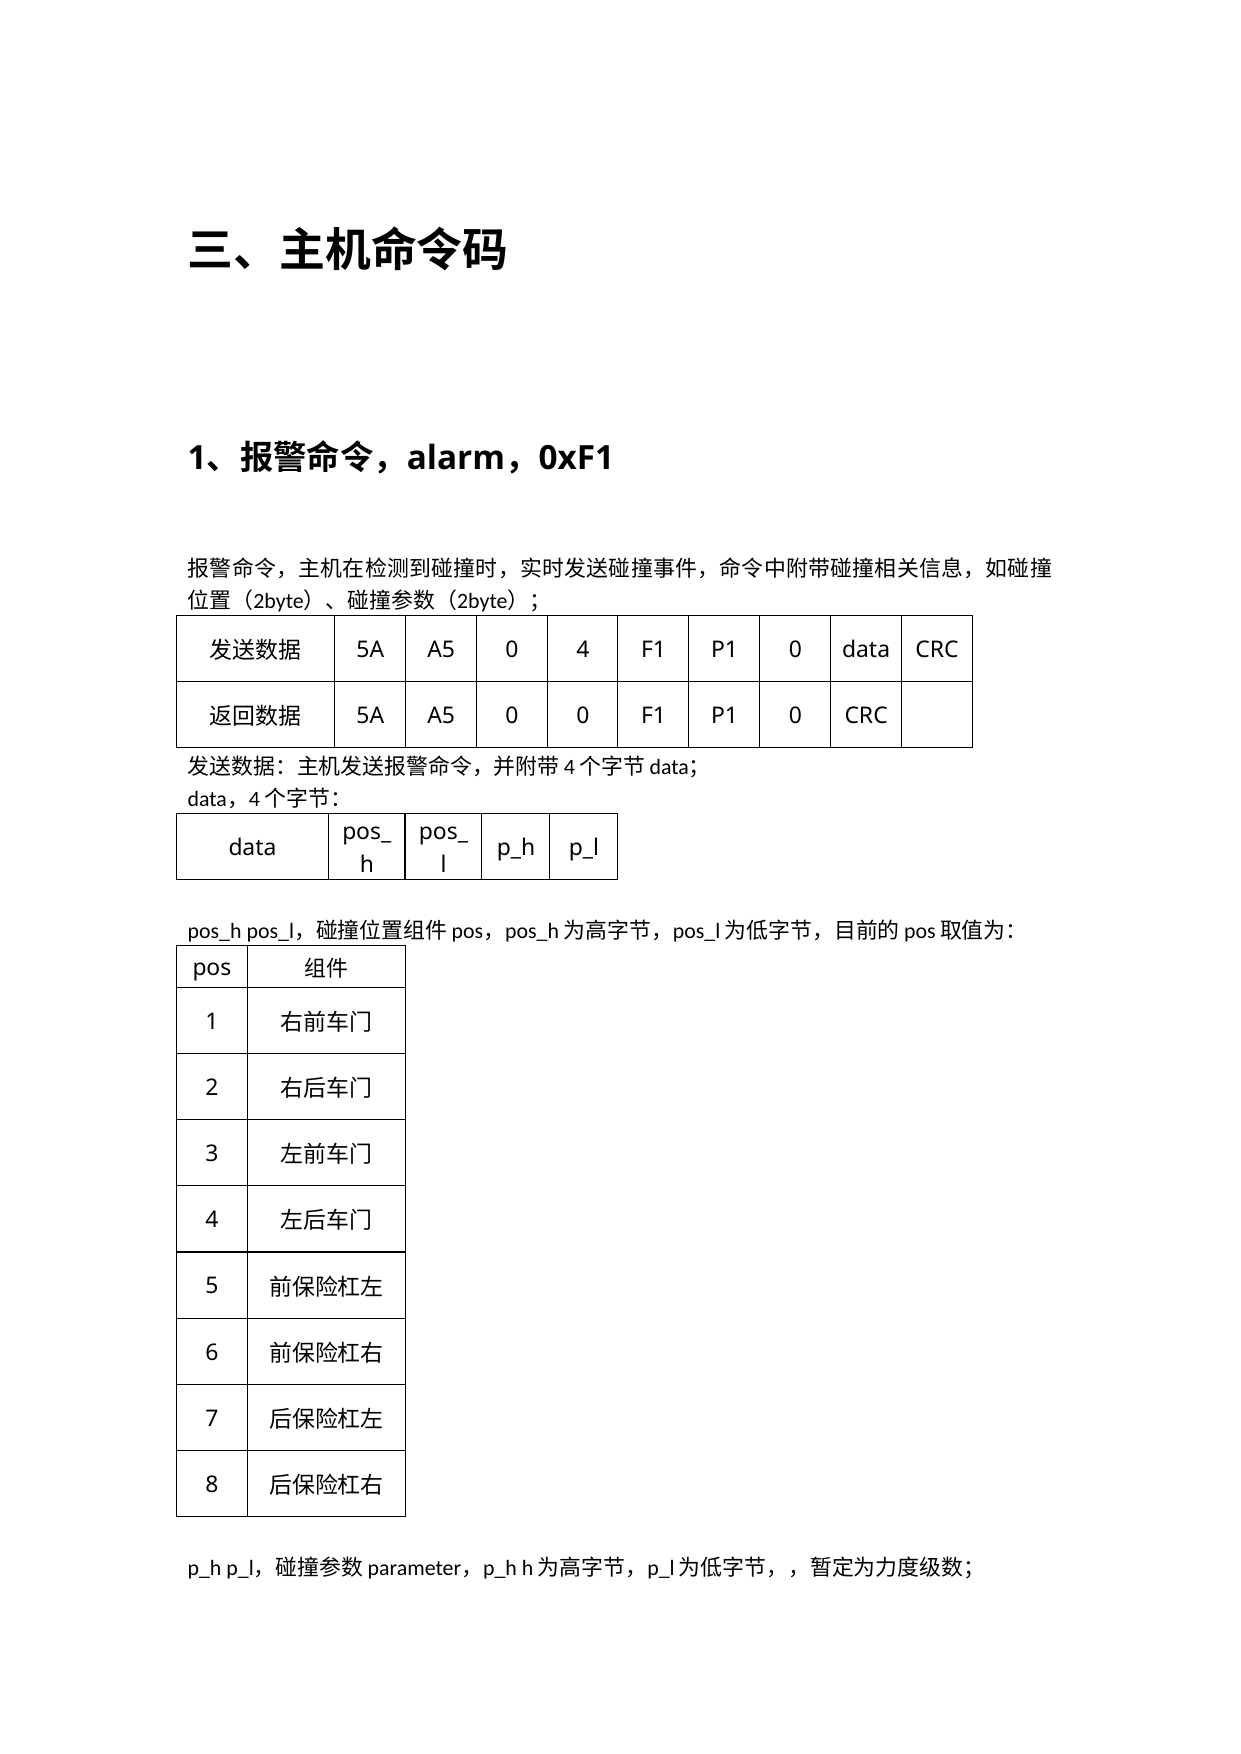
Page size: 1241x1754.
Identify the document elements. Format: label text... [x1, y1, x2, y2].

table_header pos_l [406, 814, 481, 879]
table_header 4 [548, 616, 617, 681]
table_header pos [177, 946, 247, 987]
table_cell 0 [760, 682, 830, 747]
text data，4个字节： [187, 781, 1053, 813]
table_cell F1 [618, 682, 688, 747]
table_cell [902, 682, 972, 747]
table_cell 8 [177, 1451, 247, 1516]
table_cell CRC [831, 682, 901, 747]
table_header F1 [618, 616, 688, 681]
table_cell 右后车门 [248, 1054, 405, 1119]
table_cell 左后车门 [248, 1186, 405, 1251]
table_cell A5 [406, 682, 476, 747]
text pos_h pos_l，碰撞位置组件pos，pos_h为高字节，pos_l为低字节，目前的pos取值为： [187, 913, 1053, 945]
text 报警命令，主机在检测到碰撞时，实时发送碰撞事件，命令中附带碰撞相关信息，如碰撞位置（2byte）、碰撞参数（2byte）； [187, 550, 1053, 615]
table_header 5A [335, 616, 405, 681]
table_cell 0 [477, 682, 547, 747]
table_cell 7 [177, 1385, 247, 1449]
table_cell 3 [177, 1120, 247, 1185]
table_cell 6 [177, 1319, 247, 1383]
table_header P1 [689, 616, 759, 681]
table_header 0 [760, 616, 830, 681]
table_cell 1 [177, 988, 247, 1053]
table_cell 左前车门 [248, 1120, 405, 1185]
table_cell 后保险杠右 [248, 1451, 405, 1516]
subtitle 1、报警命令，alarm，0xF1 [187, 423, 1053, 488]
table_header 0 [477, 616, 547, 681]
table_header data [831, 616, 901, 681]
subtitle 三、主机命令码 [187, 197, 1053, 295]
table_cell 4 [177, 1186, 247, 1251]
table_header 发送数据 [177, 616, 334, 681]
table_header pos_h [329, 814, 404, 879]
table_cell 后保险杠左 [248, 1385, 405, 1449]
table_cell 右前车门 [248, 988, 405, 1053]
text p_h p_l，碰撞参数parameter，p_h h为高字节，p_l为低字节，，暂定为力度级数； [187, 1549, 1053, 1582]
table_cell 前保险杠左 [248, 1253, 405, 1317]
table_header 组件 [248, 946, 405, 987]
table_cell 5 [177, 1253, 247, 1317]
table_cell 前保险杠右 [248, 1319, 405, 1383]
table_cell 0 [548, 682, 617, 747]
table_cell 5A [335, 682, 405, 747]
table_header data [177, 814, 328, 879]
table_cell 2 [177, 1054, 247, 1119]
table_header CRC [902, 616, 972, 681]
text 发送数据：主机发送报警命令，并附带4个字节data； [187, 748, 1053, 781]
table_header p_l [550, 814, 617, 879]
table_cell P1 [689, 682, 759, 747]
table_cell 返回数据 [177, 682, 334, 747]
table_header A5 [406, 616, 476, 681]
table_header p_h [482, 814, 549, 879]
